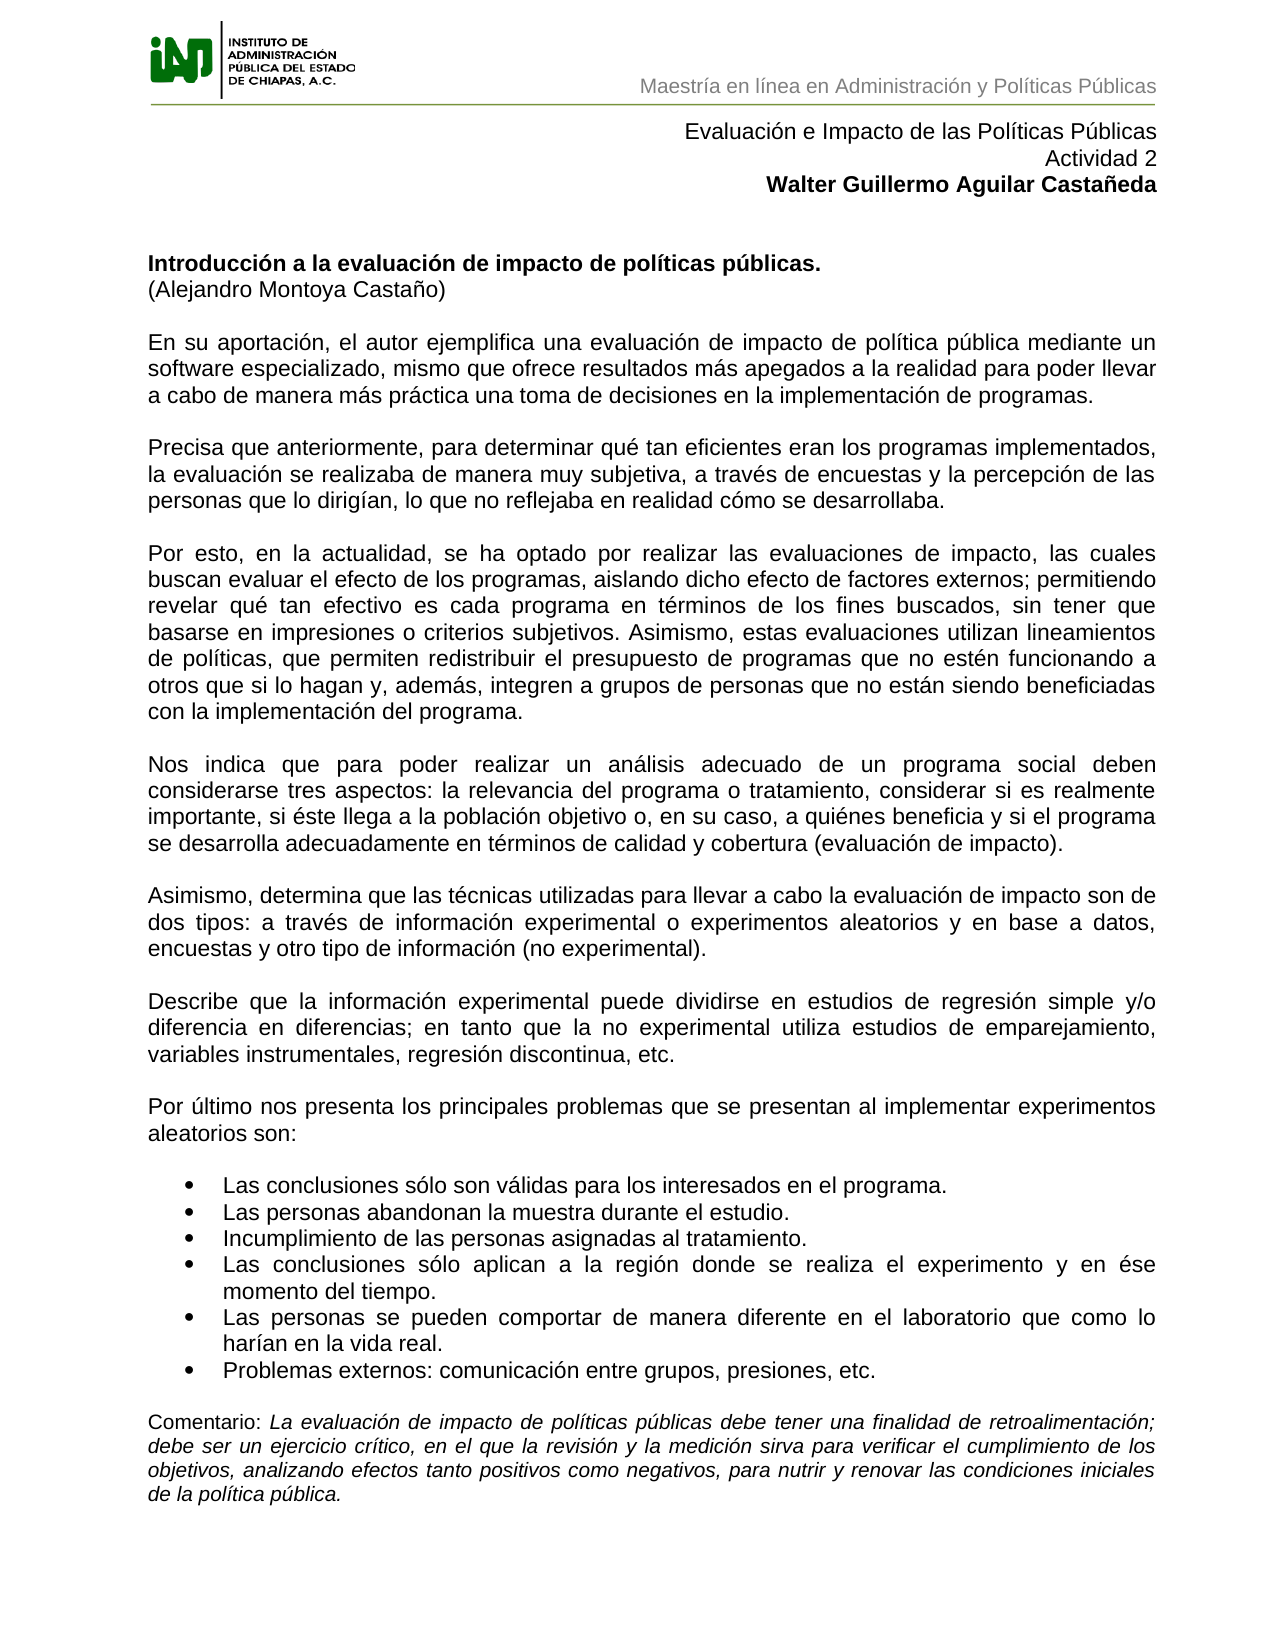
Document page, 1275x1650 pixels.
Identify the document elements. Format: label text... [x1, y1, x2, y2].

picture [150, 21, 355, 99]
list Problemas externos: comunicación entre grupos, presiones, etc. [185, 1357, 1157, 1383]
list Las personas se pueden comportar de manera diferente en el laboratorio que como lo harían en la vida real. [185, 1304, 1157, 1357]
text Actividad 2 [148, 144, 1157, 171]
text Comentario: La evaluación de impacto de políticas públicas debe tener una finalidad de retroalimentación; debe ser un ejercicio crítico, en el que la revisión y la medición sirva para verificar el cumplimiento de los objetivos, analizando efectos tanto positivos como negativos, para nutrir y renovar las condiciones iniciales de la política pública. [148, 1409, 1157, 1505]
text Por esto, en la actualidad, se ha optado por realizar las evaluaciones de impacto, las cuales buscan evaluar el efecto de los programas, aislando dicho efecto de factores externos; permitiendo revelar qué tan efectivo es cada programa en términos de los fines buscados, sin tener que basarse en impresiones o criterios subjetivos. Asimismo, estas evaluaciones utilizan lineamientos de políticas, que permiten redistribuir el presupuesto de programas que no estén funcionando a otros que si lo hagan y, además, integren a grupos de personas que no están siendo beneficiadas con la implementación del programa. [148, 540, 1157, 724]
text Introducción a la evaluación de impacto de políticas públicas. [148, 250, 1157, 276]
text Por último nos presenta los principales problemas que se presentan al implementar experimentos aleatorios son: [148, 1093, 1157, 1146]
list Incumplimiento de las personas asignadas al tratamiento. [185, 1225, 1157, 1251]
list Las personas abandonan la muestra durante el estudio. [185, 1199, 1157, 1225]
list Las conclusiones sólo aplican a la región donde se realiza el experimento y en ése momento del tiempo. [185, 1251, 1157, 1304]
text Precisa que anteriormente, para determinar qué tan eficientes eran los programas implementados, la evaluación se realizaba de manera muy subjetiva, a través de encuestas y la percepción de las personas que lo dirigían, lo que no reflejaba en realidad cómo se desarrollaba. [148, 434, 1157, 513]
text (Alejandro Montoya Castaño) [148, 276, 1157, 303]
list Las conclusiones sólo son válidas para los interesados en el programa. [185, 1172, 1157, 1199]
text Walter Guillermo Aguilar Castañeda [148, 171, 1157, 197]
text Describe que la información experimental puede dividirse en estudios de regresión simple y/o diferencia en diferencias; en tanto que la no experimental utiliza estudios de emparejamiento, variables instrumentales, regresión discontinua, etc. [148, 988, 1157, 1067]
text Evaluación e Impacto de las Políticas Públicas [148, 118, 1157, 144]
text En su aportación, el autor ejemplifica una evaluación de impacto de política pública mediante un software especializado, mismo que ofrece resultados más apegados a la realidad para poder llevar a cabo de manera más práctica una toma de decisiones en la implementación de programas. [148, 329, 1157, 408]
text Nos indica que para poder realizar un análisis adecuado de un programa social deben considerarse tres aspectos: la relevancia del programa o tratamiento, considerar si es realmente importante, si éste llega a la población objetivo o, en su caso, a quiénes beneficia y si el programa se desarrolla adecuadamente en términos de calidad y cobertura (evaluación de impacto). [148, 751, 1157, 856]
text Asimismo, determina que las técnicas utilizadas para llevar a cabo la evaluación de impacto son de dos tipos: a través de información experimental o experimentos aleatorios y en base a datos, encuestas y otro tipo de información (no experimental). [148, 882, 1157, 961]
